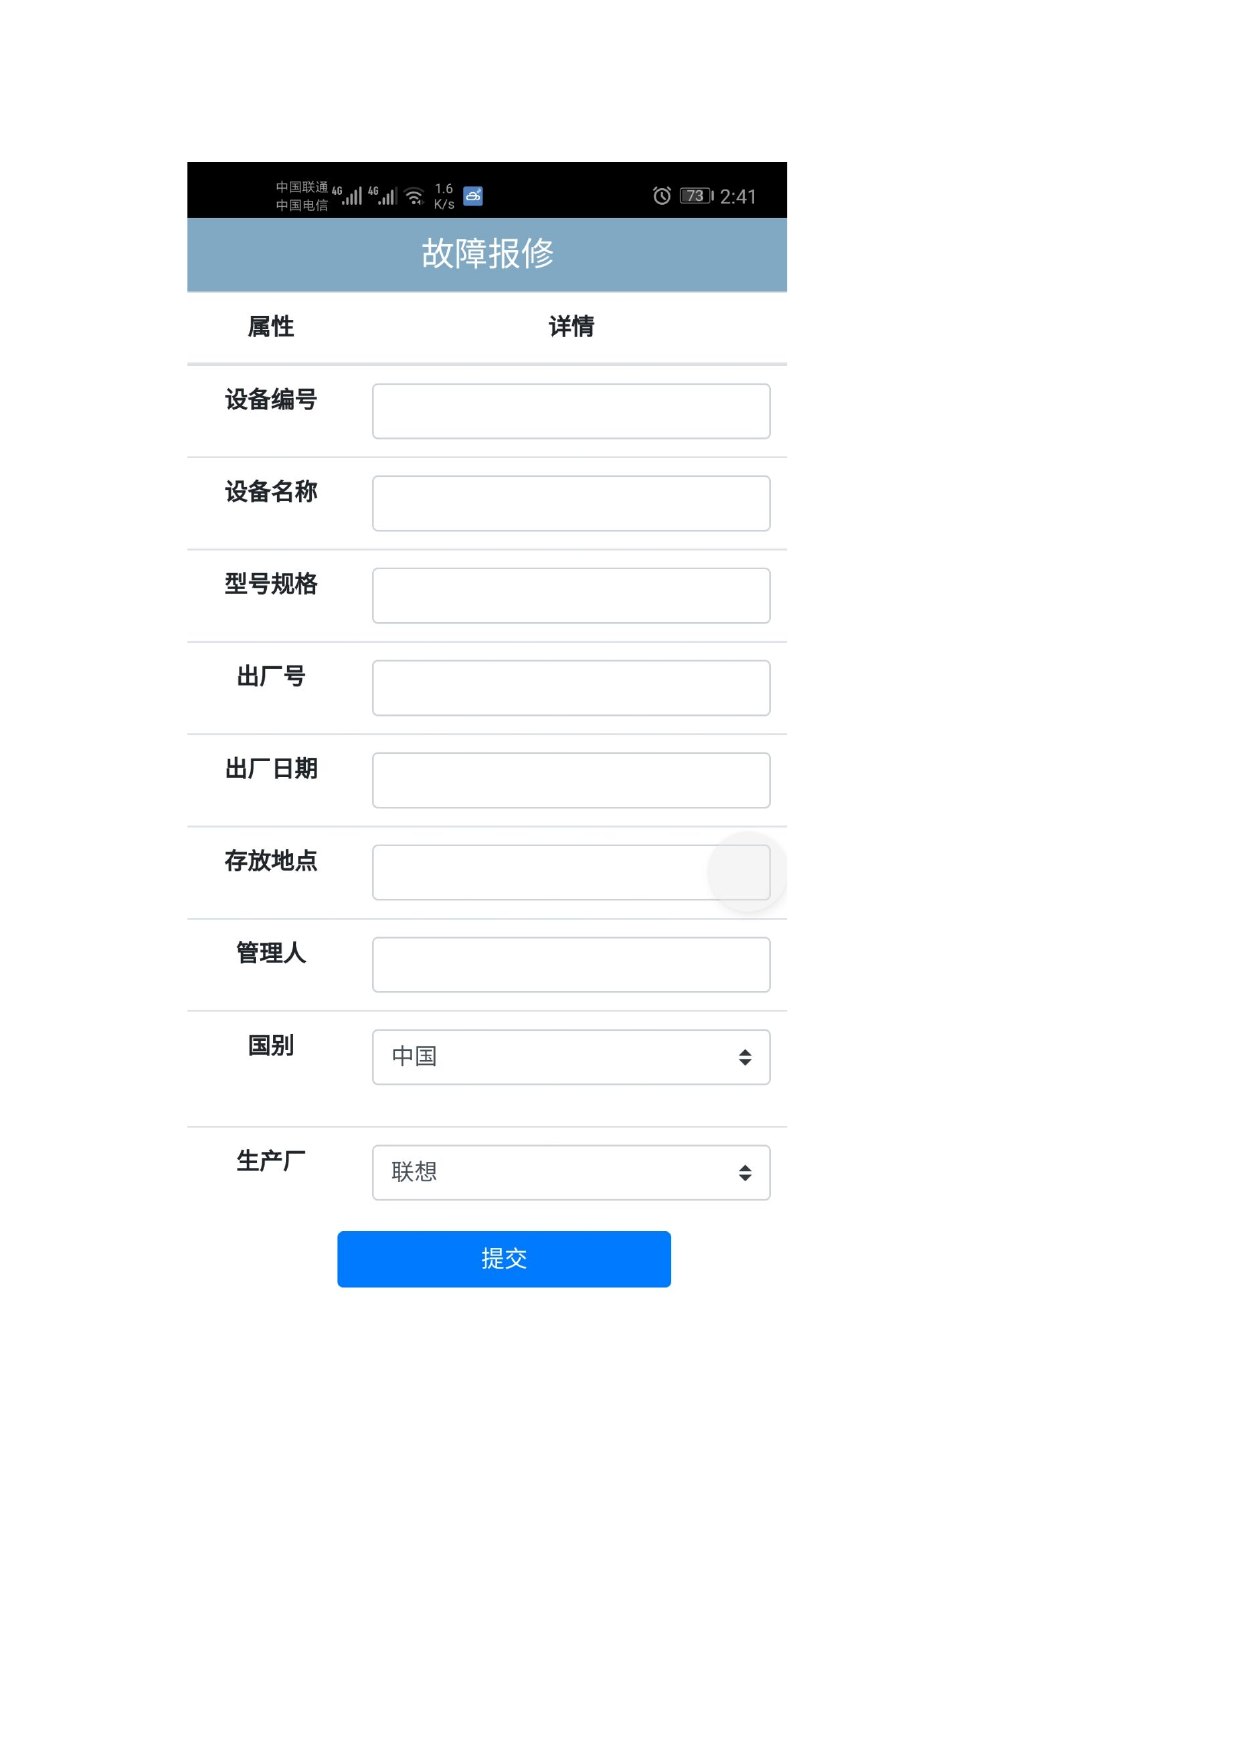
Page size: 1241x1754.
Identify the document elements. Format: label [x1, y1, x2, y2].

picture [187, 162, 788, 1445]
